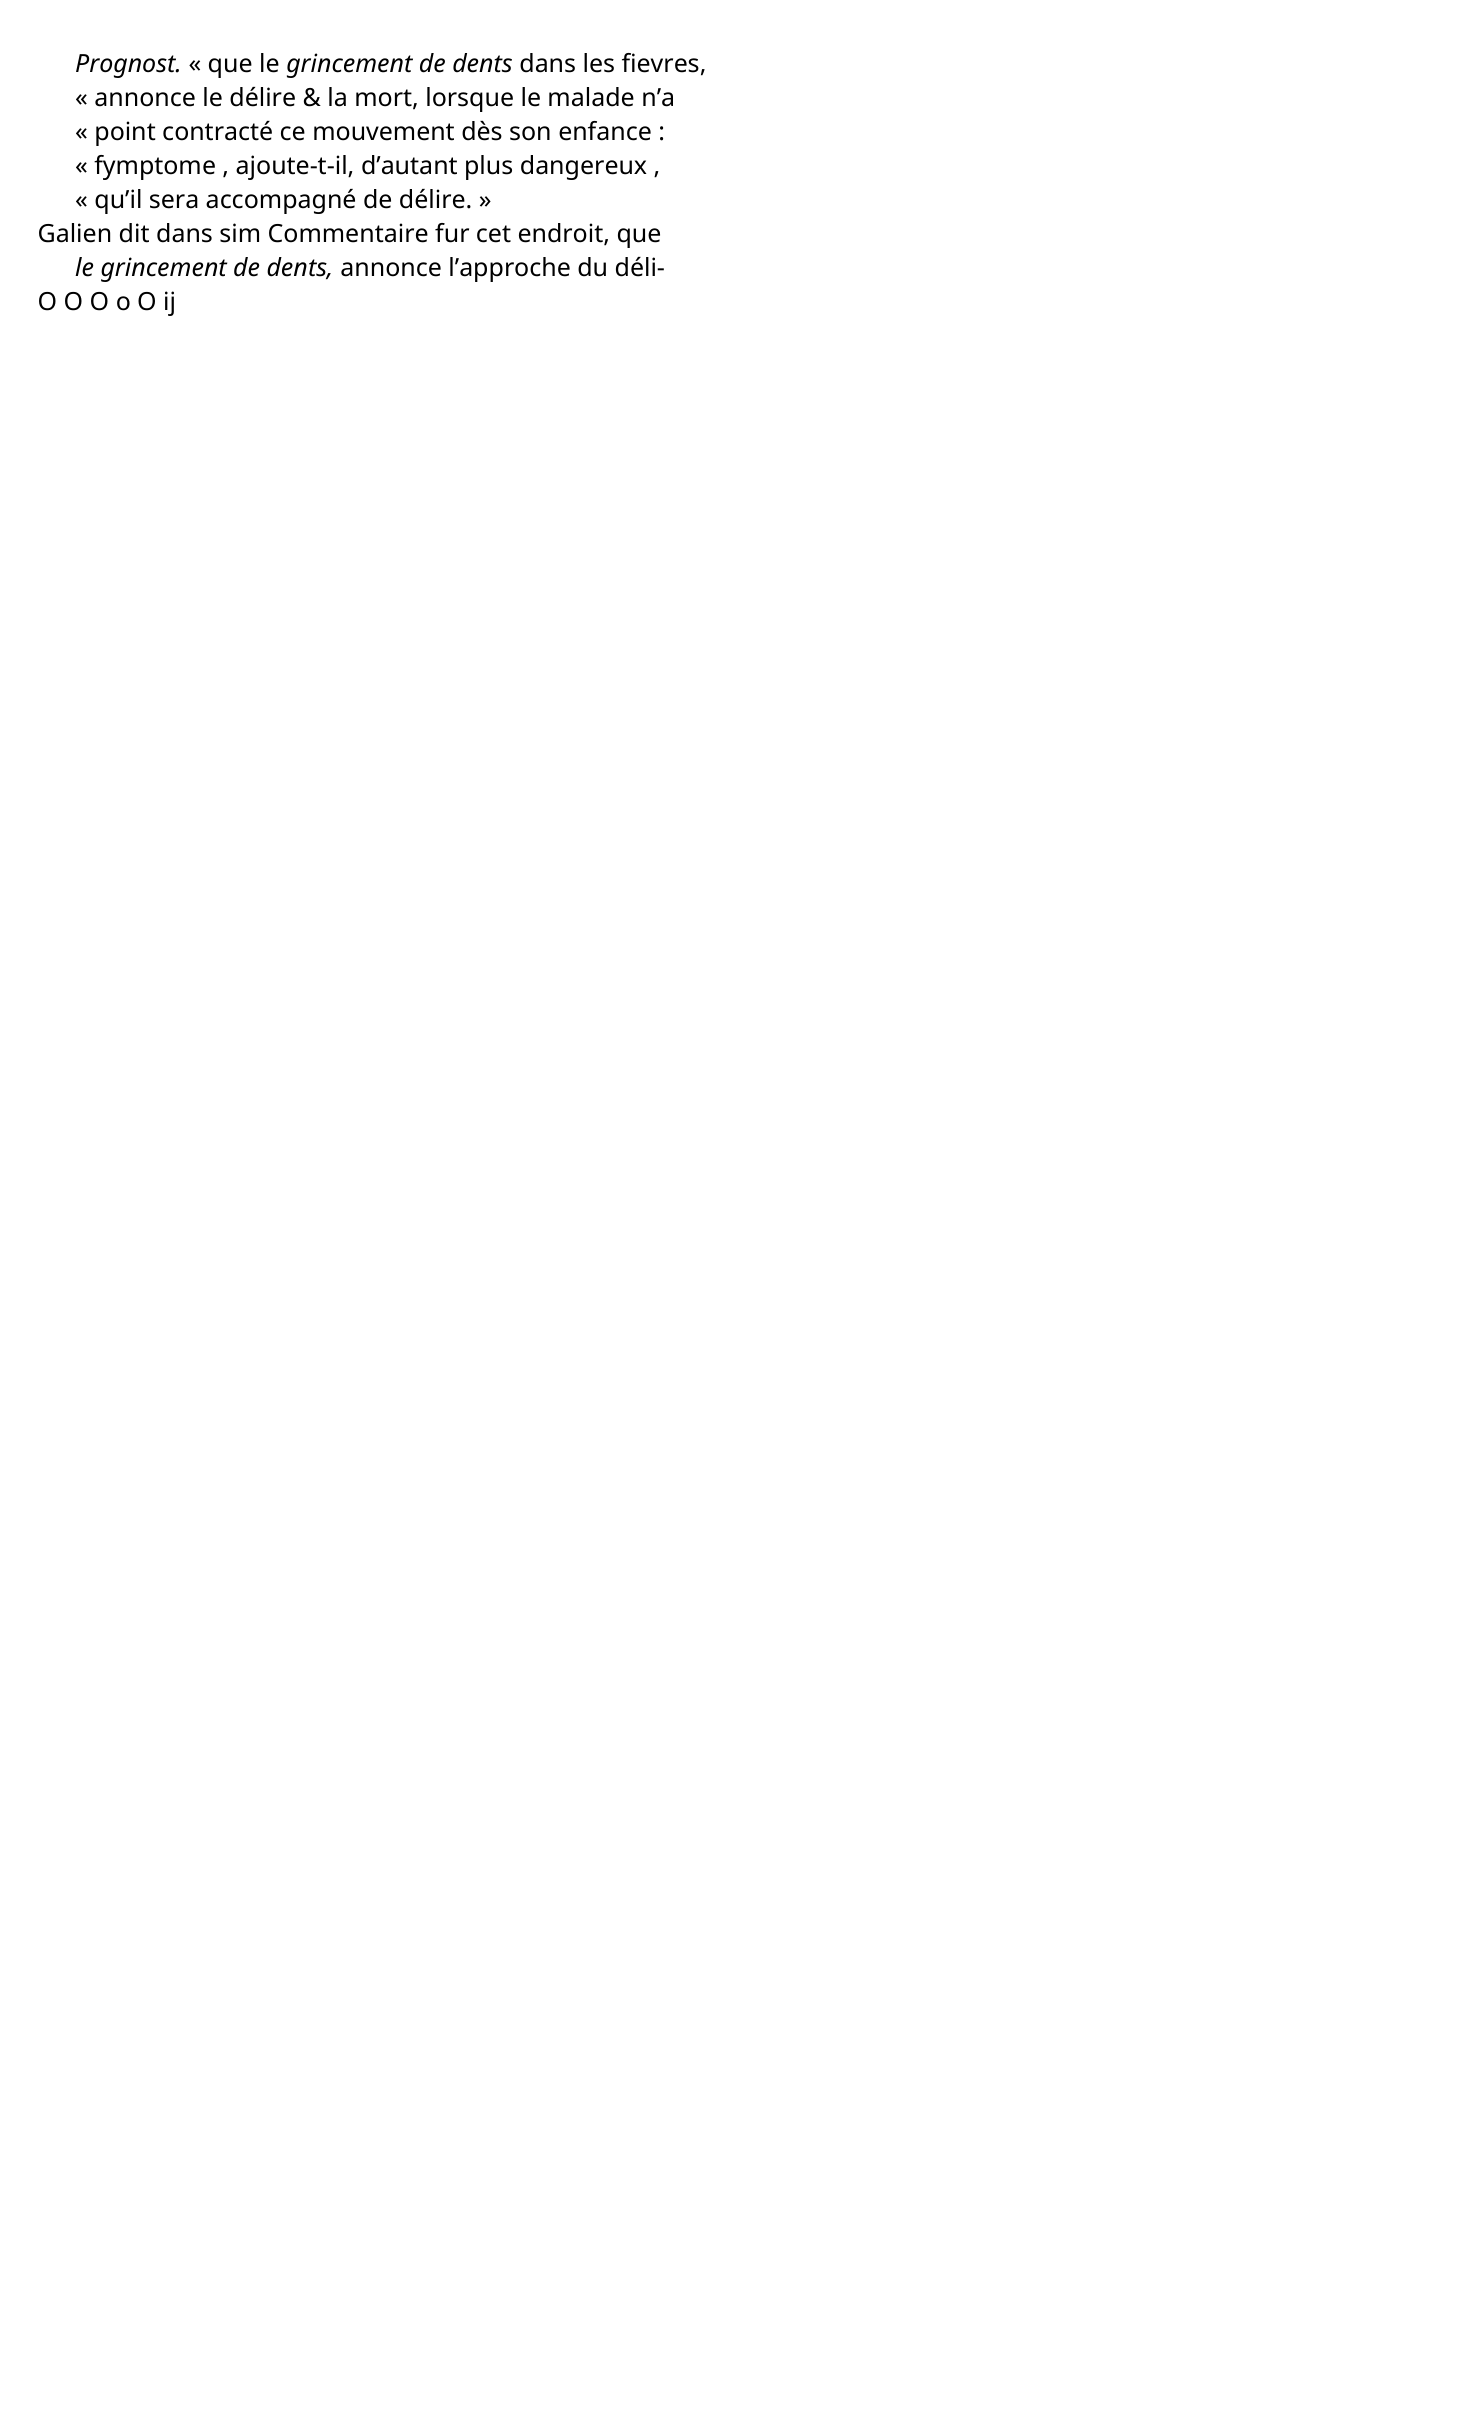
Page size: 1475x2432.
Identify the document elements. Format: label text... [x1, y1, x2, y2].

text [37, 45, 1437, 216]
text Galien dit dans sim Commentaire fur cet endroit, que le grincement de dents, annonce l’approche du déli- [37, 216, 1437, 284]
text O O O o O ij [37, 284, 1437, 318]
